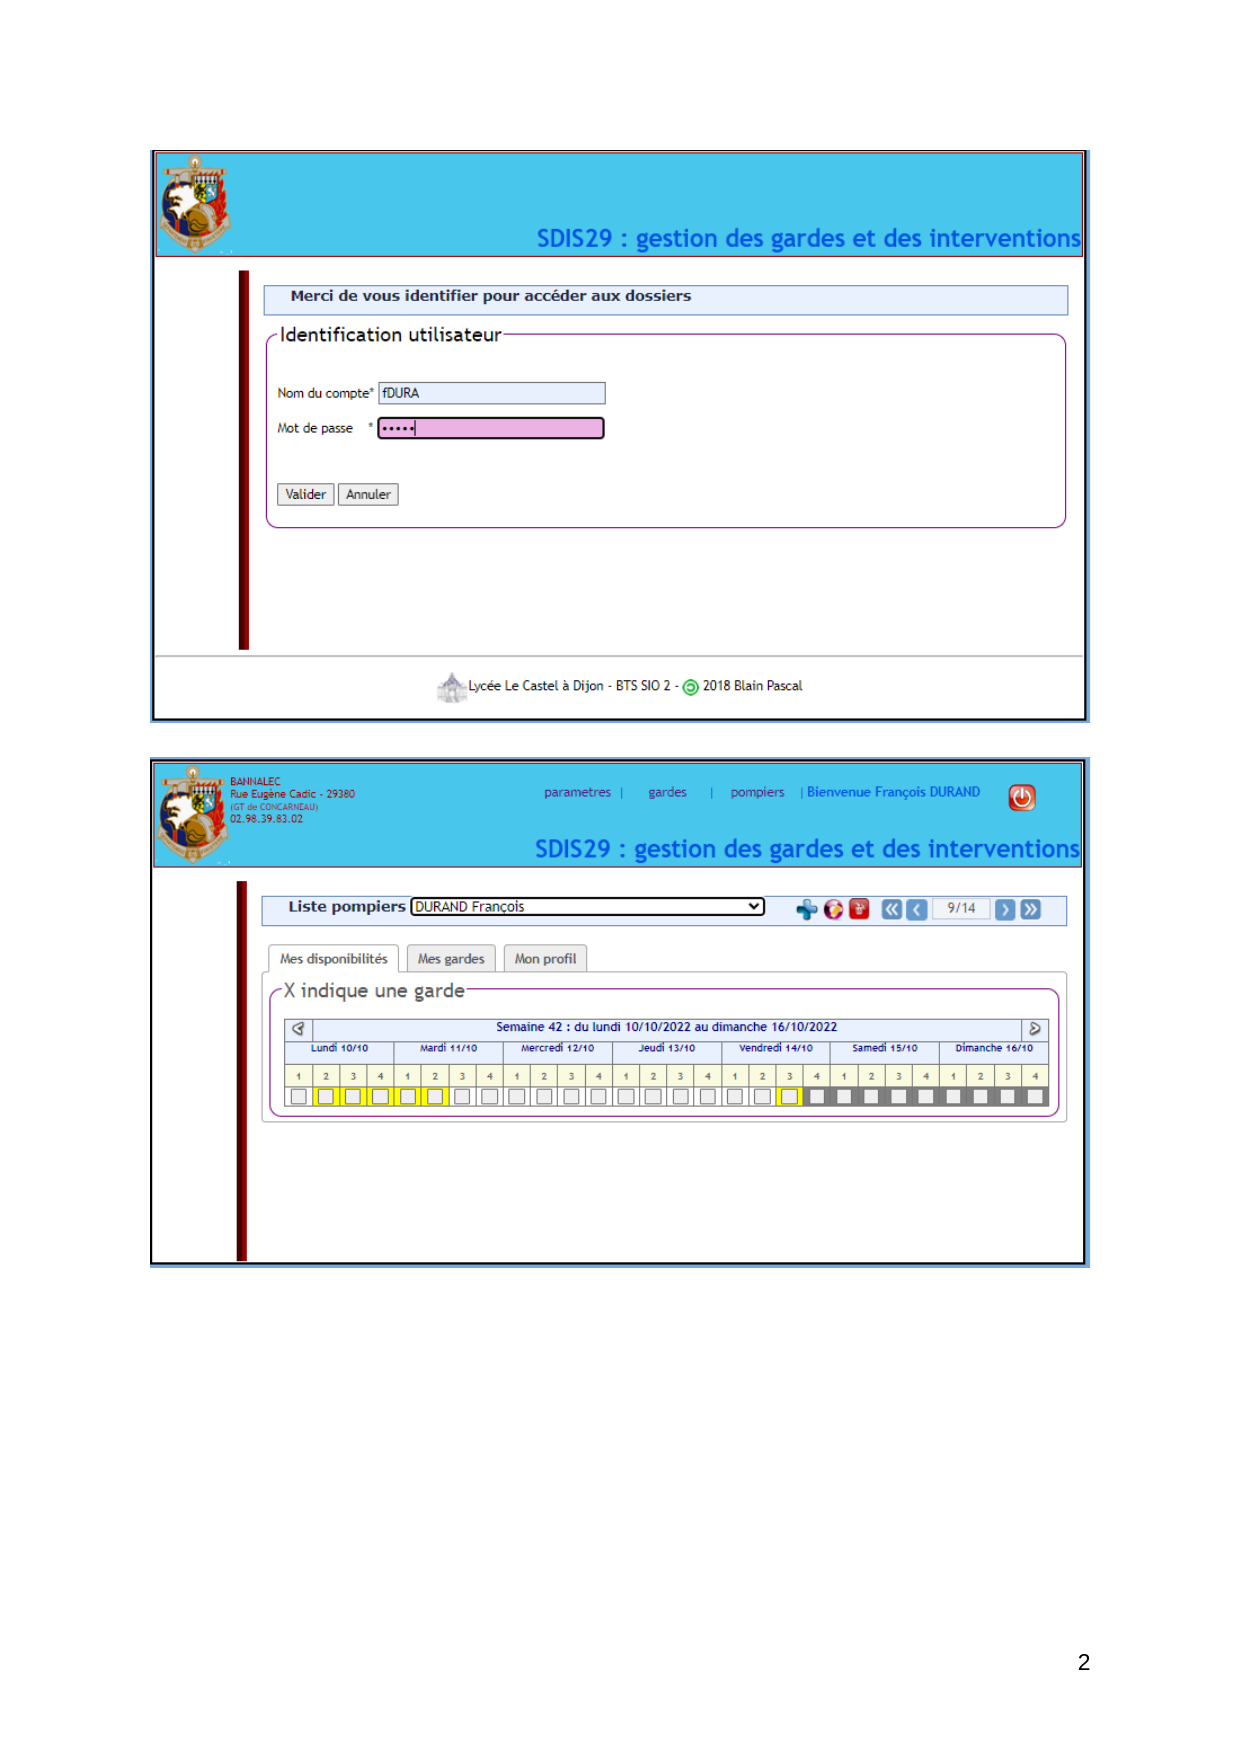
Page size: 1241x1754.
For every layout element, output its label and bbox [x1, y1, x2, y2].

picture [150, 150, 1091, 723]
picture [150, 757, 1091, 1268]
